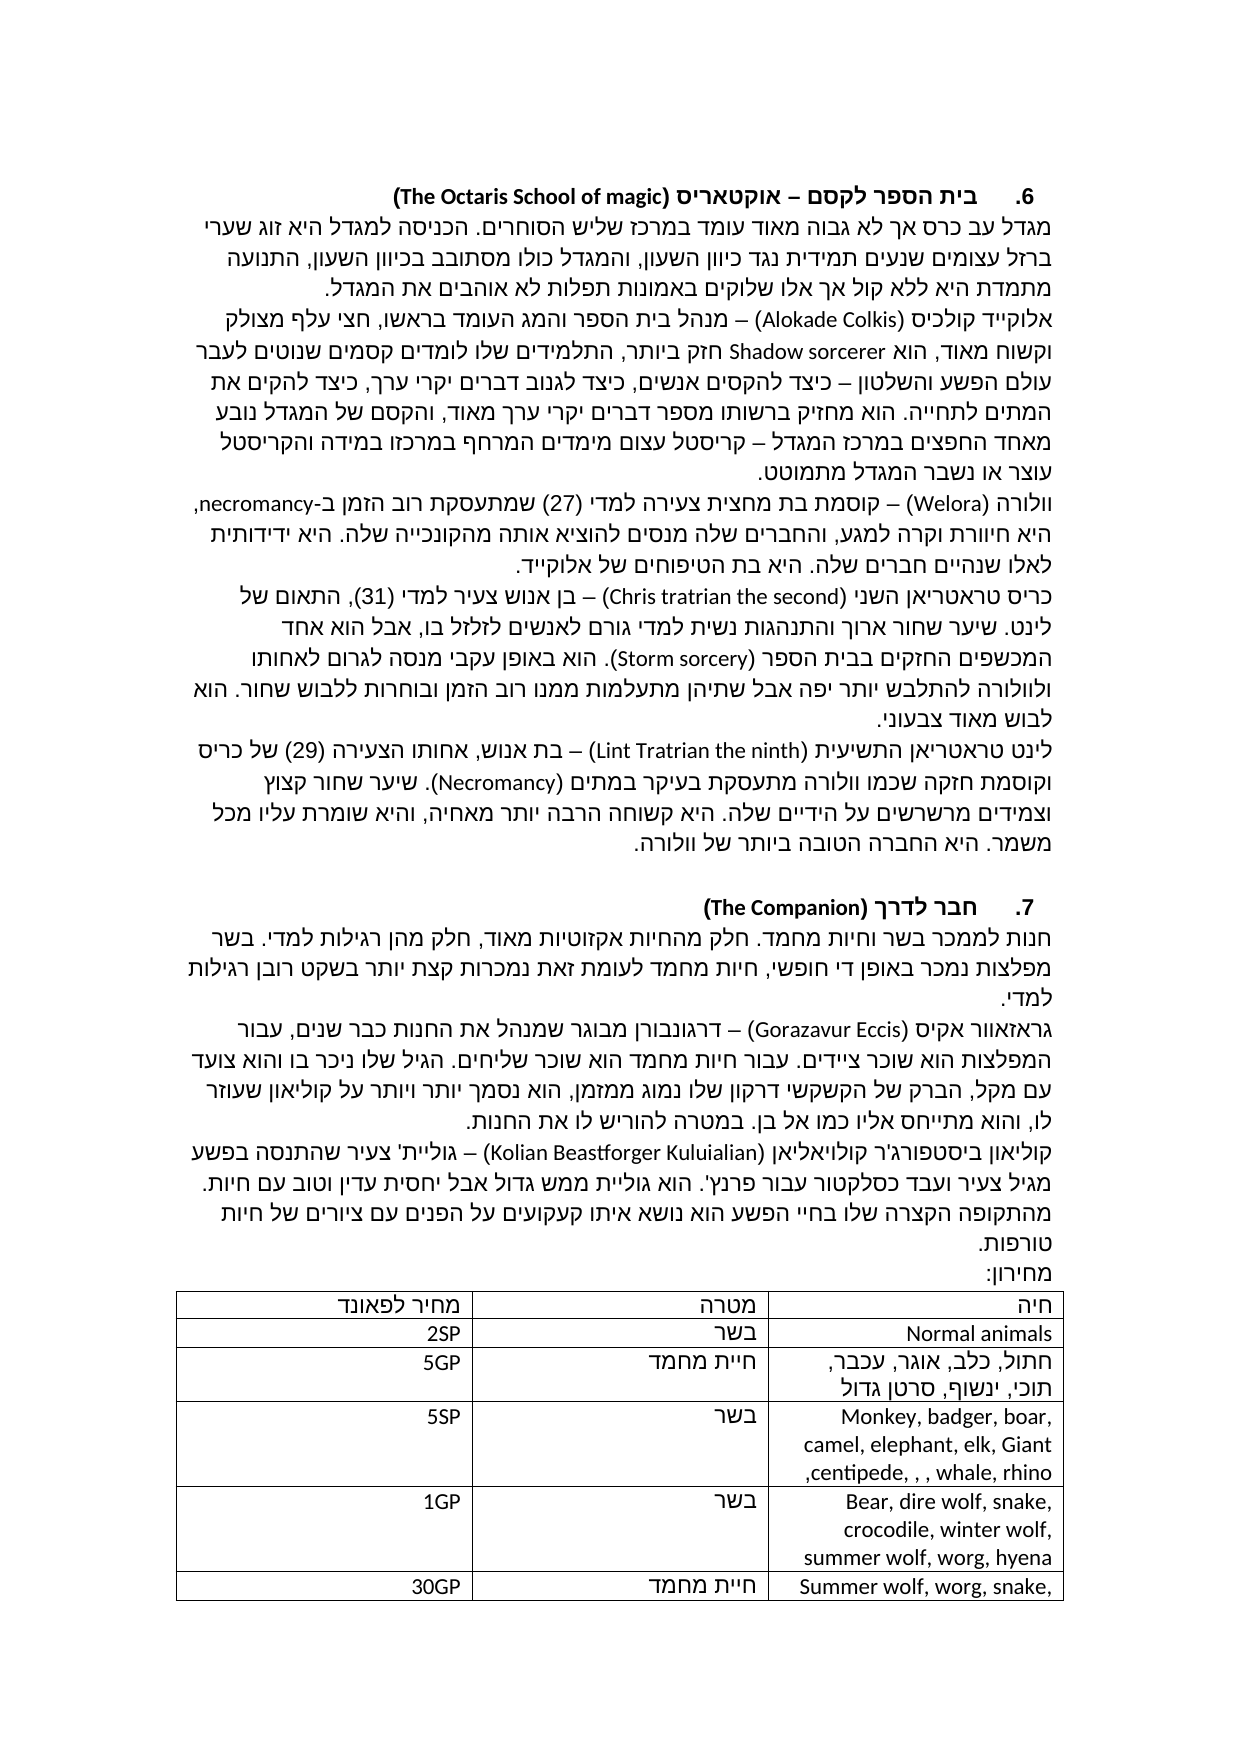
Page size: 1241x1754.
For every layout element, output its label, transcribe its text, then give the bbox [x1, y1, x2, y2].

text חנות לממכר בשר וחיות מחמד. חלק מהחיות אקזוטיות מאוד, חלק מהן רגילות למדי. בשר מפלצות נמכר באופן די חופשי, חיות מחמד לעומת זאת נמכרות קצת יותר בשקט רובן רגילות למדי. [187, 925, 1053, 1012]
table_cell Normal animals [769, 1319, 1063, 1347]
table_cell 30GP [177, 1572, 472, 1600]
table_header מטרה [473, 1292, 768, 1318]
list חבר לדרך (The Companion) [187, 893, 1015, 921]
text מגדל עב כרס אך לא גבוה מאוד עומד במרכז שליש הסוחרים. הכניסה למגדל היא זוג שערי ברזל עצומים שנעים תמידית נגד כיוון השעון, והמגדל כולו מסתובב בכיוון השעון, התנועה מתמדת היא ללא קול אך אלו שלוקים באמונות תפלות לא אוהבים את המגדל. [187, 214, 1053, 301]
table_cell 1GP [177, 1487, 472, 1571]
table_cell 5SP [177, 1402, 472, 1486]
table_cell Bear, dire wolf, snake, crocodile, winter wolf, summer wolf, worg, hyena [769, 1487, 1063, 1571]
table_cell 5GP [177, 1348, 472, 1401]
table_header מחיר לפאונד [177, 1292, 472, 1318]
table_cell Monkey, badger, boar, camel, elephant, elk, Giant centipede, , , whale, rhino, [769, 1402, 1063, 1486]
table_cell בשר [473, 1402, 768, 1486]
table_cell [769, 1572, 1063, 1600]
table_cell חיית מחמד [473, 1572, 768, 1600]
table_cell חתול, כלב, אוגר, עכבר, תוכי, ינשוף, סרטן גדול [769, 1348, 1063, 1401]
table_cell חיית מחמד [473, 1348, 768, 1401]
text וולורה (Welora) – קוסמת בת מחצית צעירה למדי (27) שמתעסקת רוב הזמן ב-necromancy, היא חיוורת וקרה למגע, והחברים שלה מנסים להוציא אותה מהקונכייה שלה. היא ידידותית לאלו שנהיים חברים שלה. היא בת הטיפוחים של אלוקייד. [187, 489, 1053, 578]
table_cell 2SP [177, 1319, 472, 1347]
text אלוקייד קולכיס (Alokade Colkis) – מנהל בית הספר והמג העומד בראשו, חצי עלף מצולק וקשוח מאוד, הוא Shadow sorcerer חזק ביותר, התלמידים שלו לומדים קסמים שנוטים לעבר עולם הפשע והשלטון – כיצד להקסים אנשים, כיצד לגנוב דברים יקרי ערך, כיצד להקים את המתים לתחייה. הוא מחזיק ברשותו מספר דברים יקרי ערך מאוד, והקסם של המגדל נובע מאחד החפצים במרכז המגדל – קריסטל עצום מימדים המרחף במרכזו במידה והקריסטל עוצר או נשבר המגדל מתמוטט. [187, 305, 1053, 486]
text גראזאוור אקיס (Gorazavur Eccis) – דרגונבורן מבוגר שמנהל את החנות כבר שנים, עבור המפלצות הוא שוכר ציידים. עבור חיות מחמד הוא שוכר שליחים. הגיל שלו ניכר בו והוא צועד עם מקל, הברק של הקשקשי דרקון שלו נמוג ממזמן, הוא נסמך יותר ויותר על קוליאון שעוזר לו, והוא מתייחס אליו כמו אל בן. במטרה להוריש לו את החנות. [187, 1015, 1053, 1134]
text לינט טראטריאן התשיעית (Lint Tratrian the ninth) – בת אנוש, אחותו הצעירה (29) של כריס וקוסמת חזקה שכמו וולורה מתעסקת בעיקר במתים (Necromancy). שיער שחור קצוץ וצמידים מרשרשים על הידיים שלה. היא קשוחה הרבה יותר מאחיה, והיא שומרת עליו מכל משמר. היא החברה הטובה ביותר של וולורה. [187, 736, 1053, 857]
list בית הספר לקסם – אוקטאריס (The Octaris School of magic) [187, 182, 1015, 210]
text קוליאון ביסטפורג'ר קולויאליאן (Kolian Beastforger Kuluialian) – גוליית' צעיר שהתנסה בפשע מגיל צעיר ועבד כסלקטור עבור פרנץ'. הוא גוליית ממש גדול אבל יחסית עדין וטוב עם חיות. מהתקופה הקצרה שלו בחיי הפשע הוא נושא איתו קעקועים על הפנים עם ציורים של חיות טורפות. [187, 1138, 1053, 1257]
text מחירון: [187, 1260, 1053, 1287]
table_cell בשר [473, 1319, 768, 1347]
text כריס טראטריאן השני (Chris tratrian the second) – בן אנוש צעיר למדי (31), התאום של לינט. שיער שחור ארוך והתנהגות נשית למדי גורם לאנשים לזלזל בו, אבל הוא אחד המכשפים החזקים בבית הספר (Storm sorcery). הוא באופן עקבי מנסה לגרום לאחותו ולוולורה להתלבש יותר יפה אבל שתיהן מתעלמות ממנו רוב הזמן ובוחרות ללבוש שחור. הוא לבוש מאוד צבעוני. [187, 582, 1053, 732]
table_header חיה [769, 1292, 1063, 1318]
table_cell בשר [473, 1487, 768, 1571]
